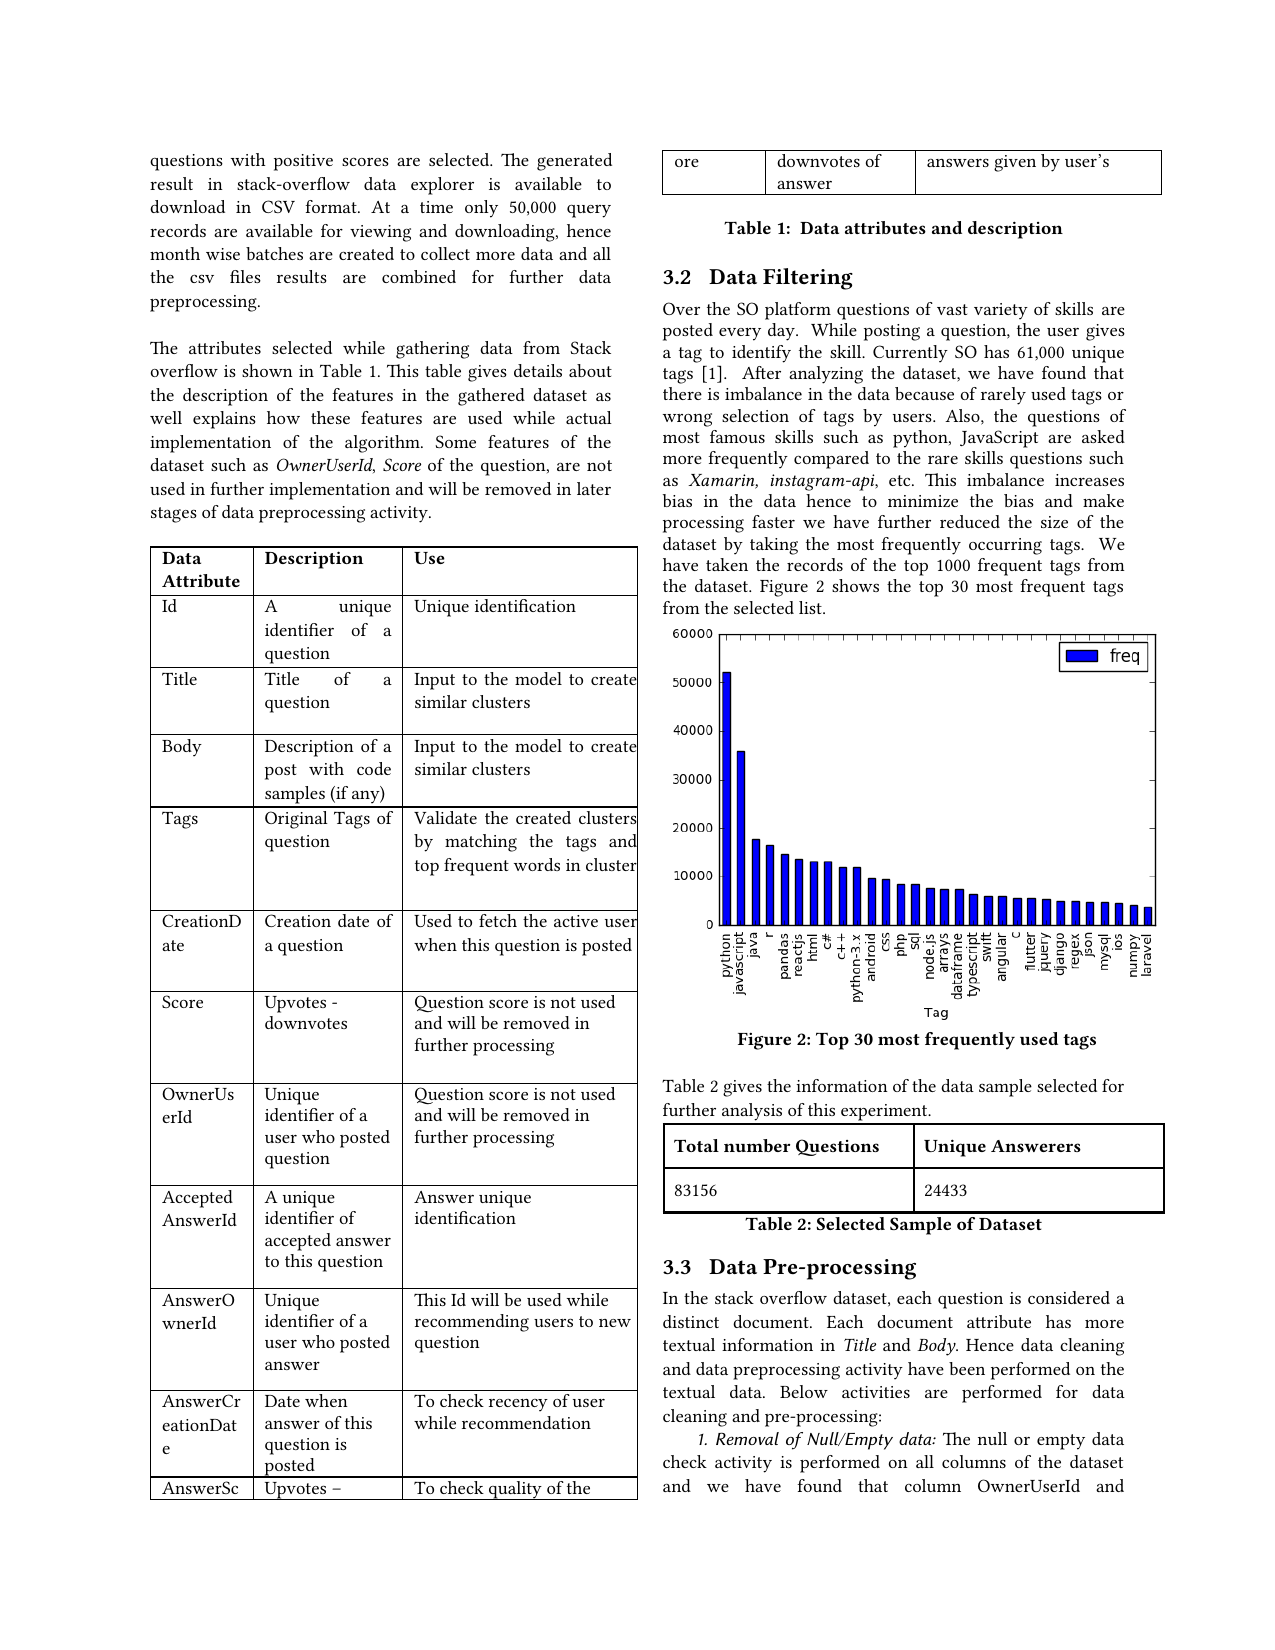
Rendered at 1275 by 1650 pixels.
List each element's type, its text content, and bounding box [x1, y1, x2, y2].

table_cell AnswerCreationDate [151, 1391, 253, 1476]
table_cell Question score is not used and will be removed in further processing [403, 992, 637, 1083]
table_cell Upvotes – downvotes of answer [254, 1478, 402, 1499]
table_header Description [254, 548, 402, 595]
table_cell OwnerUserId [151, 1084, 253, 1185]
table_cell A unique identifier of accepted answer to this question [254, 1186, 402, 1288]
text In the stack overflow dataset, each question is considered a distinct document. Each document attribute has more textual information in Title and Body. Hence data cleaning and data preprocessing activity have been performed on the textual data. Below activities are performed for data cleaning and pre-processing: [662, 1288, 1125, 1427]
table_cell 24433 [915, 1169, 1163, 1211]
table_cell Question score is not used and will be removed in further processing [403, 1084, 637, 1185]
table_cell Unique identifier of a user who posted question [254, 1084, 402, 1185]
table_header Use [403, 548, 637, 595]
table_cell Used to fetch the active user when this question is posted [403, 911, 637, 991]
text Table 2 gives the information of the data sample selected for further analysis of this experiment. [662, 1076, 1125, 1121]
table_cell Score [151, 992, 253, 1083]
table_cell Title [151, 668, 253, 734]
text The attributes selected while gathering data from Stack overflow is shown in Table 1. This table gives details about the description of the features in the gathered dataset as well explains how these features are used while actual implementation of the algorithm. Some features of the dataset such as OwnerUserId, Score of the question, are not used in further implementation and will be removed in later stages of data preprocessing activity. [150, 337, 612, 523]
table_header Unique Answerers [915, 1125, 1163, 1167]
table_cell Tags [151, 808, 253, 910]
table_cell To check recency of user while recommendation [403, 1391, 637, 1476]
table_cell This Id will be used while recommending users to new question [403, 1289, 637, 1390]
text Figure 2: Top 30 most frequently used tags [662, 1029, 1125, 1050]
table_cell Date when answer of this question is posted [254, 1391, 402, 1476]
table_cell Validate the created clusters by matching the tags and top frequent words in cluster [403, 808, 637, 910]
table_cell Upvotes - downvotes [254, 992, 402, 1083]
table_cell To check quality of the answers given by user’s [403, 1478, 637, 1499]
table_cell Id [151, 596, 253, 667]
table_cell Creation date of a question [254, 911, 402, 991]
table_cell Upvotes – downvotes of answer [766, 151, 915, 194]
table_cell AnswerOwnerId [151, 1289, 253, 1390]
table_cell AnswerScore [151, 1478, 253, 1499]
table_cell Unique identification [403, 596, 637, 667]
table_cell CreationDate [151, 911, 253, 991]
table_cell Body [151, 735, 253, 806]
table_cell Description of a post with code samples (if any) [254, 735, 402, 806]
table_cell Answer unique identification [403, 1186, 637, 1288]
table_cell AnswerScore [663, 151, 765, 194]
table_cell To check quality of the answers given by user’s [916, 151, 1161, 194]
table_cell Input to the model to create similar clusters [403, 735, 637, 806]
table_cell Input to the model to create similar clusters [403, 668, 637, 734]
table_header Total number Questions [665, 1125, 913, 1167]
text 3.2 Data Filtering [662, 264, 1125, 290]
text 3.3 Data Pre-processing [662, 1253, 1125, 1280]
table_cell A unique identifier of a question [254, 596, 402, 667]
text Over the SO platform questions of vast variety of skills are posted every day. While posting a question, the user gives a tag to identify the skill. Currently SO has 61,000 unique tags [1]. After analyzing the dataset, we have found that there is imbalance in the data because of rarely used tags or wrong selection of tags by users. Also, the questions of most famous skills such as python, JavaScript are asked more frequently compared to the rare skills questions such as Xamarin, instagram-api, etc. This imbalance increases bias in the data hence to minimize the bias and make processing faster we have further reduced the size of the dataset by taking the most frequently occurring tags. We have taken the records of the top 1000 frequent tags from the dataset. Figure 2 shows the top 30 most frequent tags from the selected list. [662, 298, 1125, 618]
text Table 2: Selected Sample of Dataset [662, 1213, 1125, 1235]
text Table 1: Data attributes and description [662, 218, 1125, 239]
picture [662, 618, 1163, 1029]
table_cell AcceptedAnswerId [151, 1186, 253, 1288]
table_cell 83156 [665, 1169, 913, 1211]
table_cell Unique identifier of a user who posted answer [254, 1289, 402, 1390]
table_cell Title of a question [254, 668, 402, 734]
table_cell Original Tags of question [254, 808, 402, 910]
table_header Data Attribute [151, 548, 253, 595]
